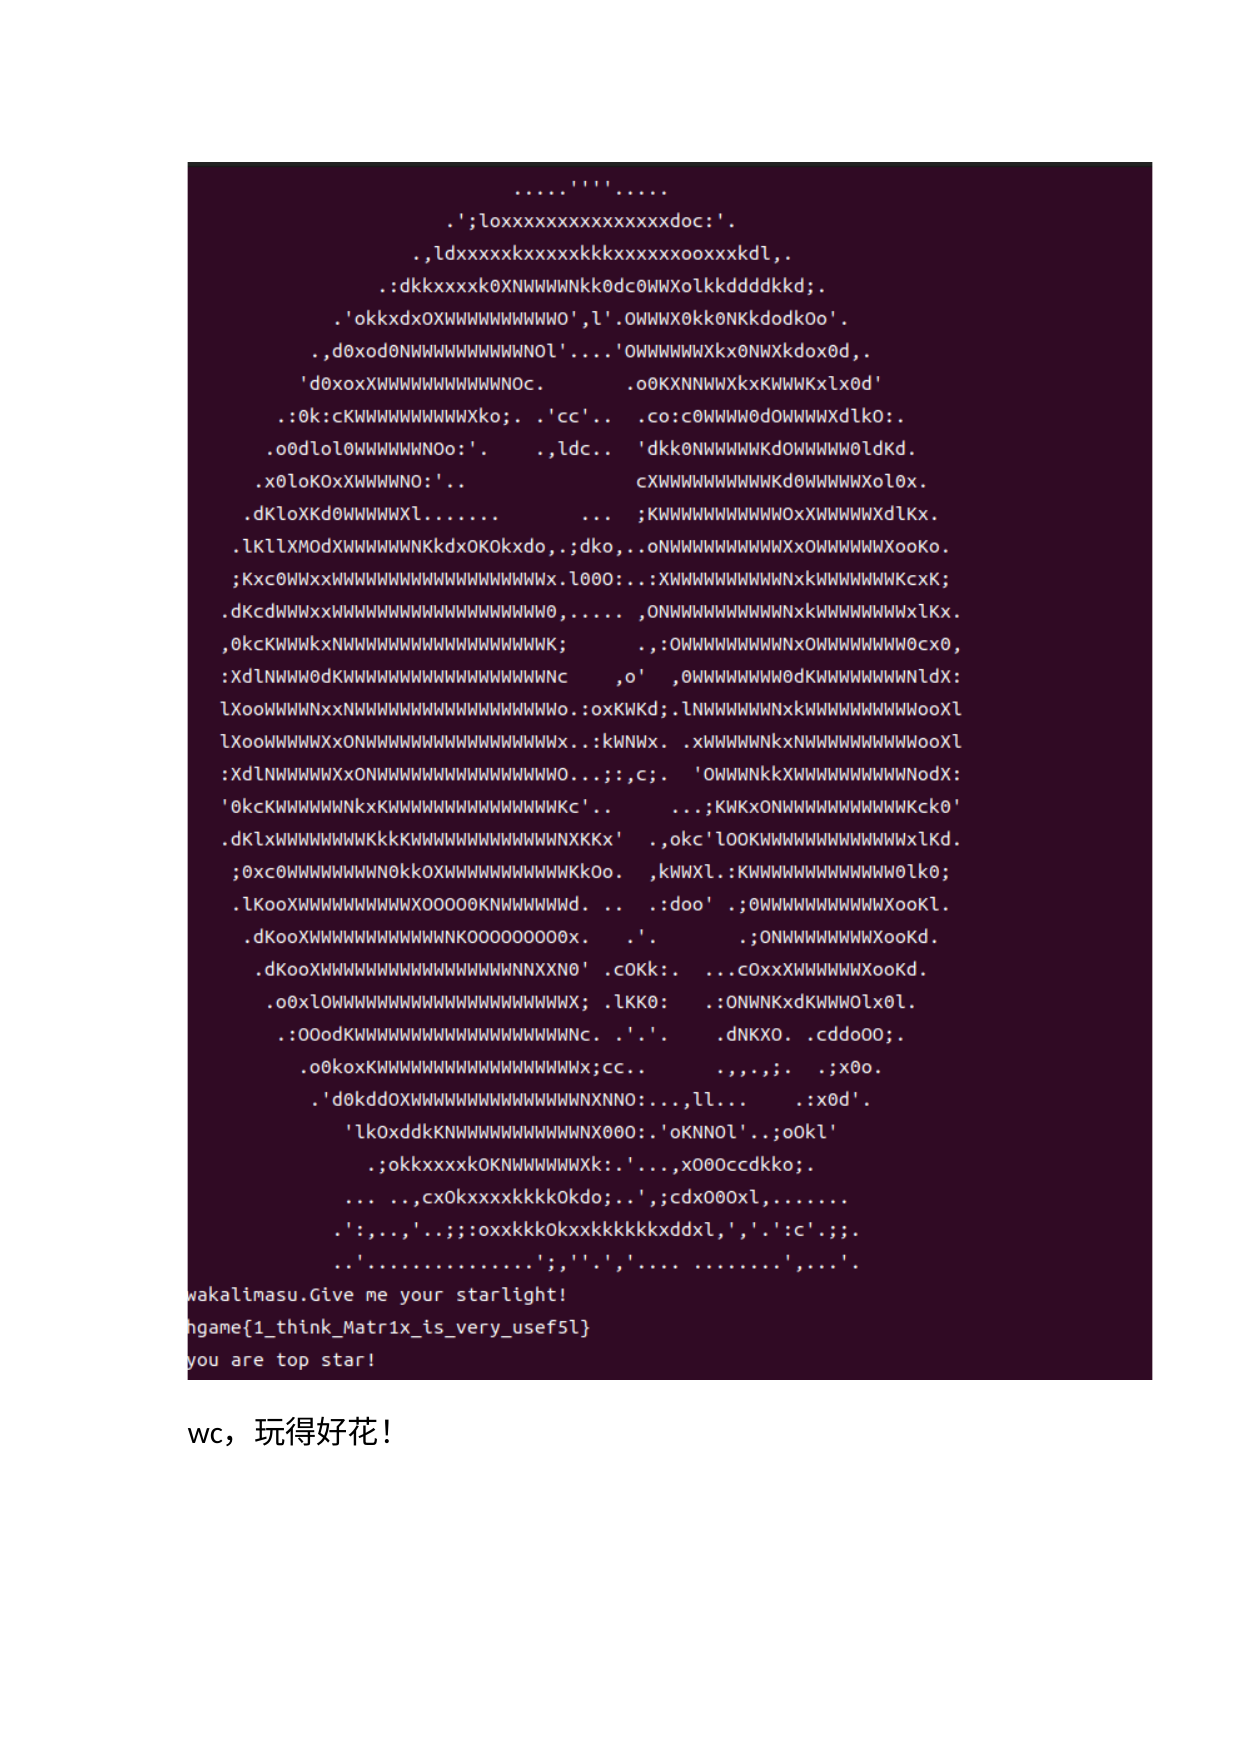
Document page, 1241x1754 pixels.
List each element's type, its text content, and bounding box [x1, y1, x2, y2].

text wc，玩得好花！ [187, 1397, 1053, 1462]
picture [187, 162, 1153, 1380]
